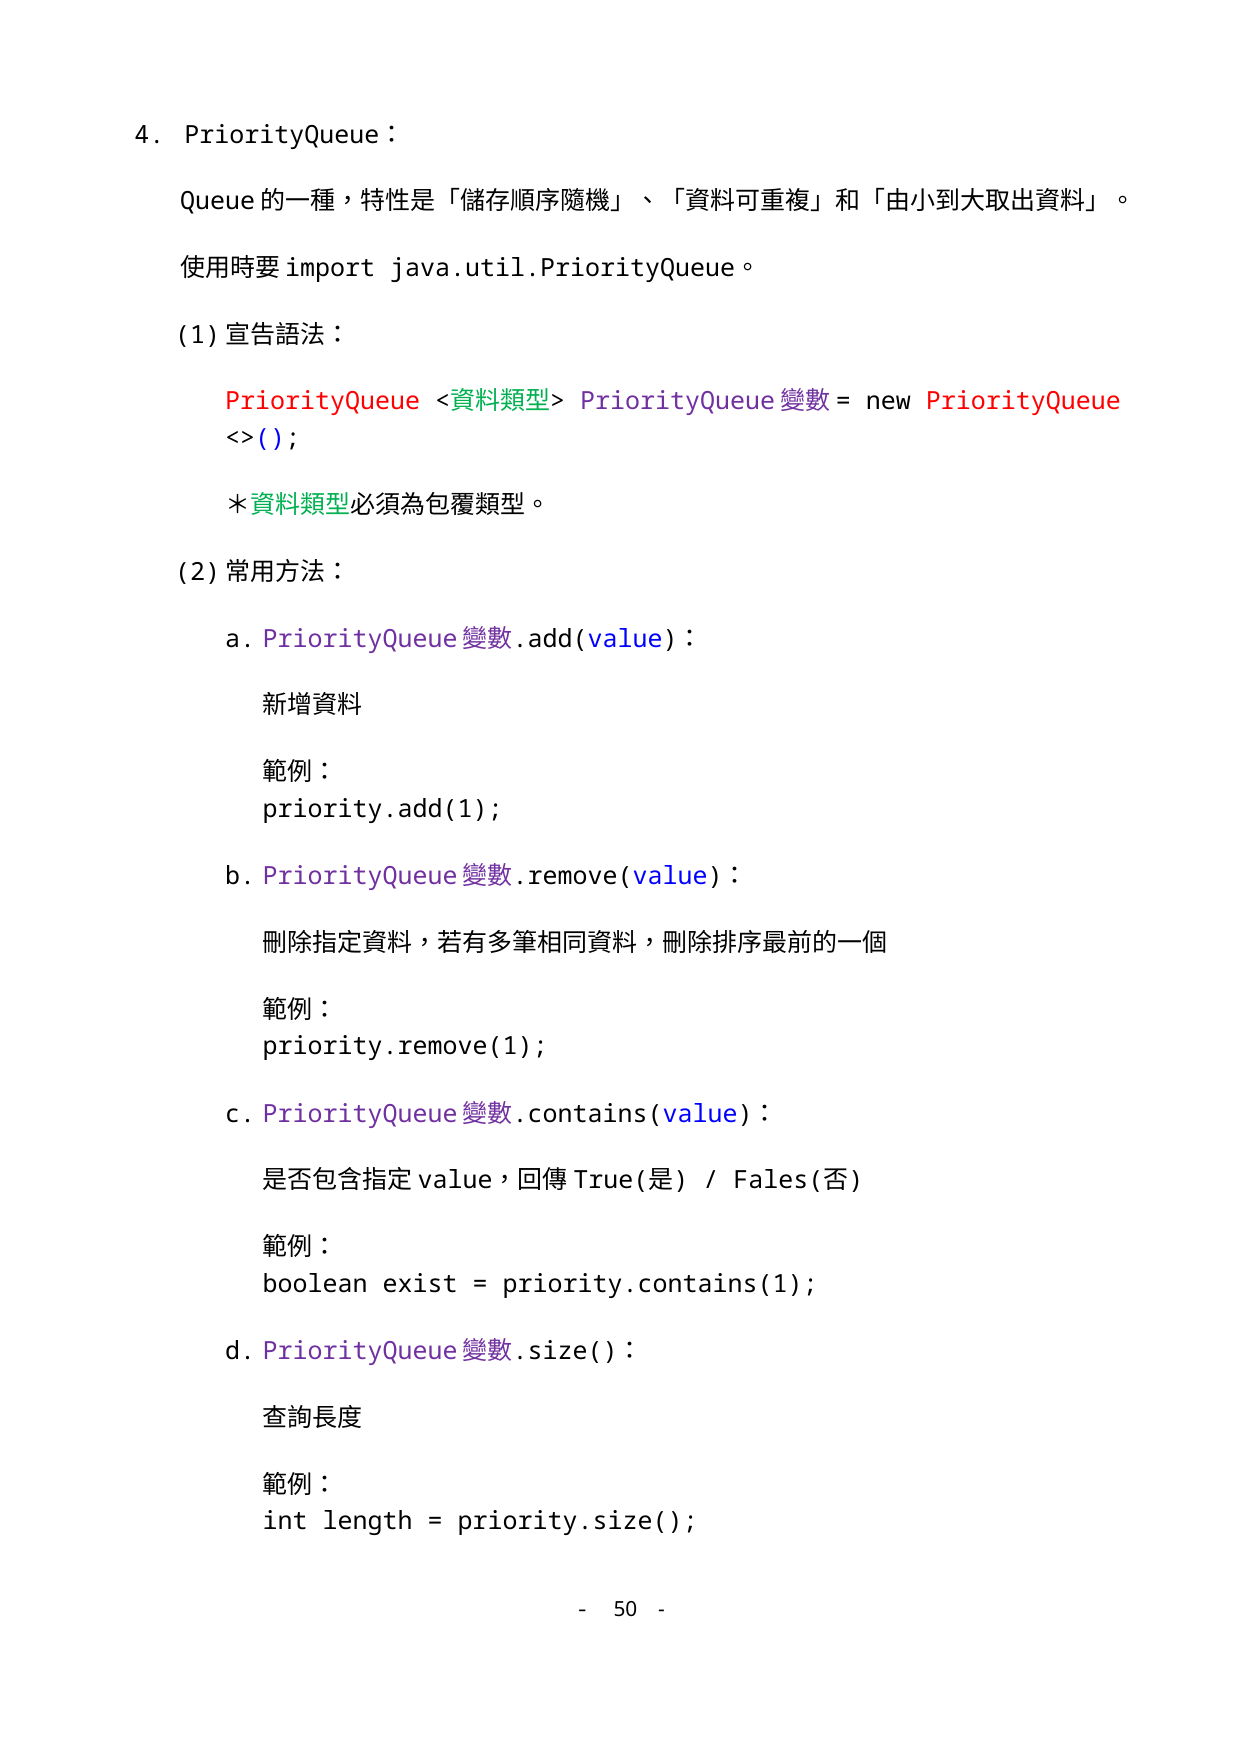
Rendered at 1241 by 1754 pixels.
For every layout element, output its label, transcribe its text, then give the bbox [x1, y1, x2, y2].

text Queue的一種，特性是「儲存順序隨機」、「資料可重複」和「由小到大取出資料」。 [180, 180, 1165, 218]
list 常用方法： [175, 551, 1165, 588]
list 範例： boolean exist = priority.contains(1); [262, 1226, 1165, 1301]
text PriorityQueue： [134, 113, 1165, 151]
list ＊資料類型必須為包覆類型。 [225, 484, 1165, 522]
list 範例： int length = priority.size(); [262, 1463, 1165, 1538]
list 是否包含指定value，回傳 True(是) / Fales(否) [262, 1159, 1165, 1197]
list 宣告語法： [175, 313, 1165, 351]
text 使用時要import java.util.PriorityQueue。 [180, 247, 1165, 284]
list 新增資料 [262, 684, 1165, 722]
list PriorityQueue變數.remove(value)： [225, 855, 1165, 893]
list 刪除指定資料，若有多筆相同資料，刪除排序最前的一個 [262, 922, 1165, 959]
list 查詢長度 [262, 1397, 1165, 1434]
list PriorityQueue變數.add(value)： [225, 618, 1165, 655]
list 範例： priority.add(1); [262, 751, 1165, 826]
list PriorityQueue變數.contains(value)： [225, 1093, 1165, 1130]
list 範例： priority.remove(1); [262, 988, 1165, 1063]
list PriorityQueue <資料類型> PriorityQueue變數 = new PriorityQueue <>(); [225, 380, 1165, 455]
list PriorityQueue變數.size()： [225, 1330, 1165, 1368]
